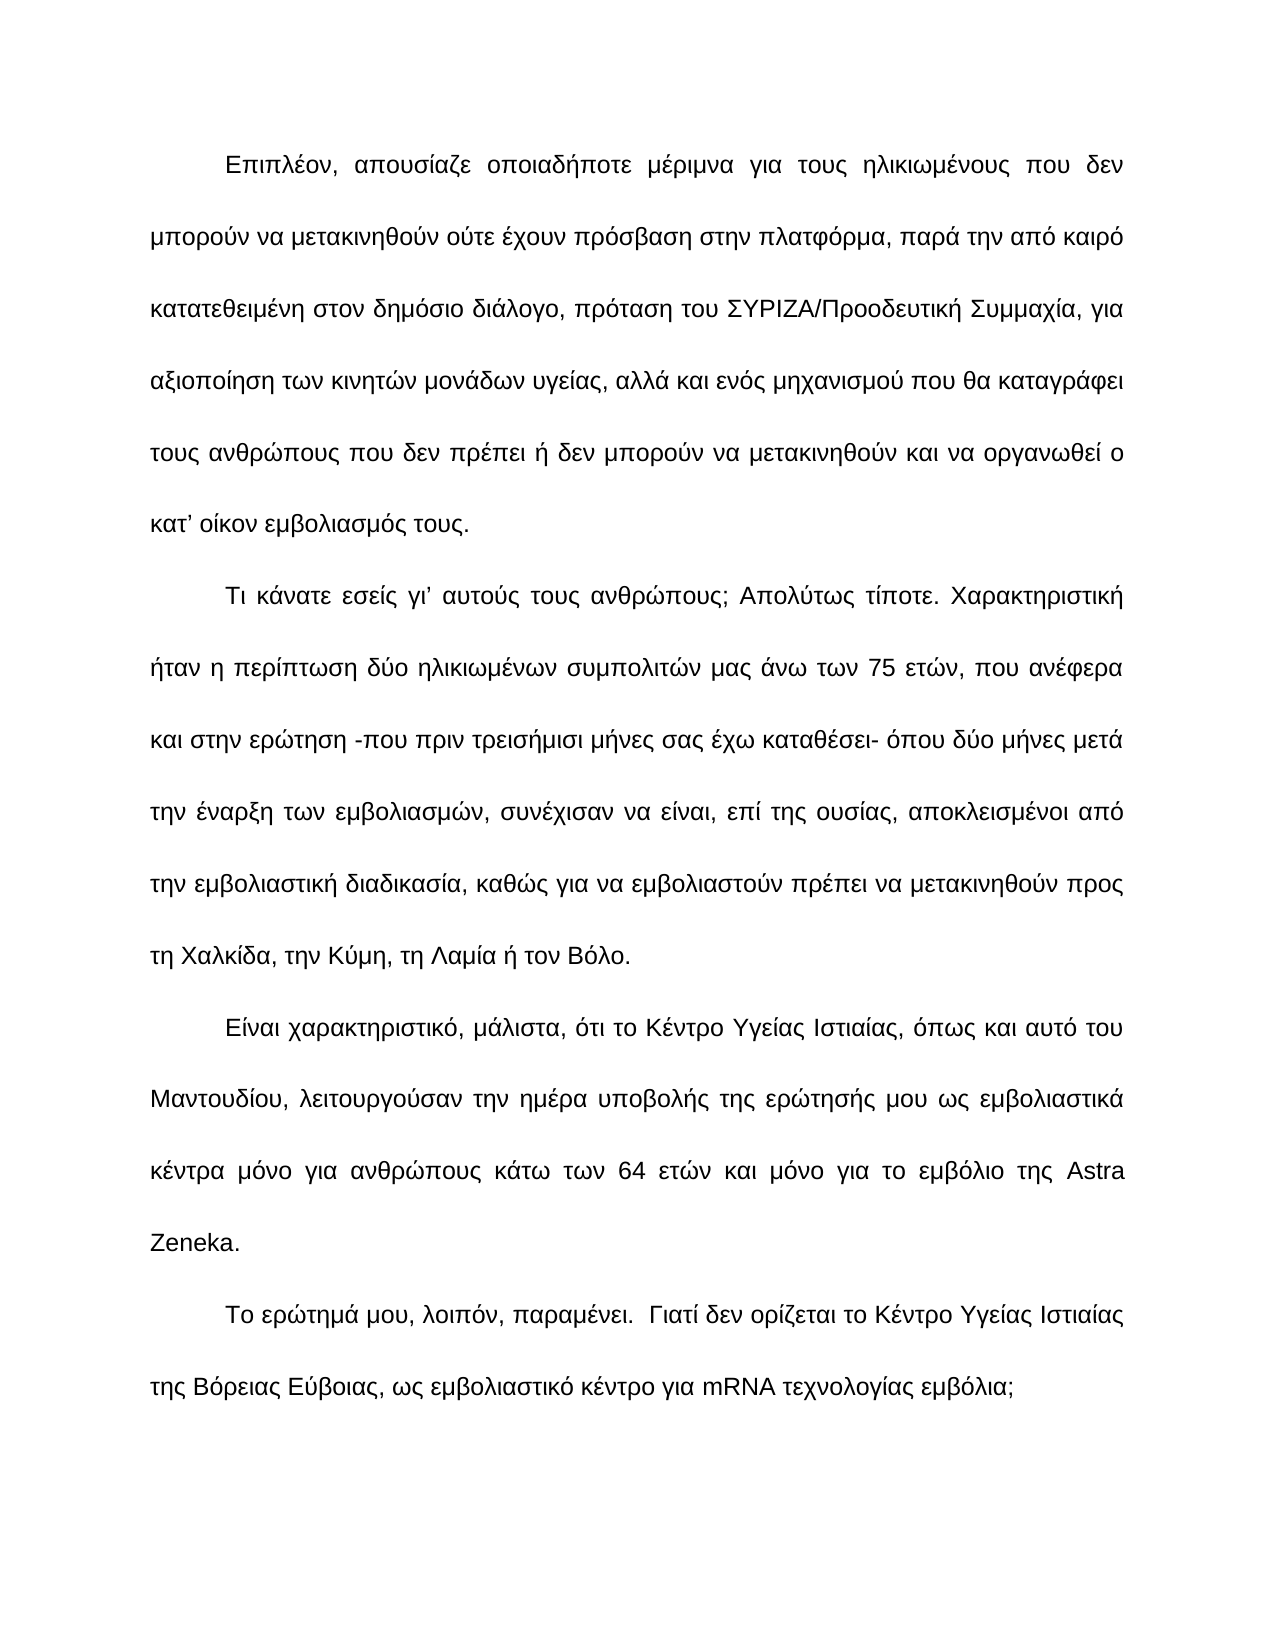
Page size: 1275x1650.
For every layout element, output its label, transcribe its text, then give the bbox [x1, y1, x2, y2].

text Τι κάνατε εσείς γι’ αυτούς τους ανθρώπους; Απολύτως τίποτε. Χαρακτηριστική ήταν η περίπτωση δύο ηλικιωμένων συμπολιτών μας άνω των 75 ετών, που ανέφερα και στην ερώτηση -που πριν τρεισήμισι μήνες σας έχω καταθέσει- όπου δύο μήνες μετά την έναρξη των εμβολιασμών, συνέχισαν να είναι, επί της ουσίας, αποκλεισμένοι από την εμβολιαστική διαδικασία, καθώς για να εμβολιαστούν πρέπει να μετακινηθούν προς τη Χαλκίδα, την Κύμη, τη Λαμία ή τον Βόλο. [150, 581, 1125, 969]
text Επιπλέον, απουσίαζε οποιαδήποτε μέριμνα για τους ηλικιωμένους που δεν μπορούν να μετακινηθούν ούτε έχουν πρόσβαση στην πλατφόρμα, παρά την από καιρό κατατεθειμένη στον δημόσιο διάλογο, πρόταση του ΣΥΡΙΖΑ/Προοδευτική Συμμαχία, για αξιοποίηση των κινητών μονάδων υγείας, αλλά και ενός μηχανισμού που θα καταγράφει τους ανθρώπους που δεν πρέπει ή δεν μπορούν να μετακινηθούν και να οργανωθεί ο κατ’ οίκον εμβολιασμός τους. [150, 150, 1125, 538]
text Είναι χαρακτηριστικό, μάλιστα, ότι το Κέντρο Υγείας Ιστιαίας, όπως και αυτό του Μαντουδίου, λειτουργούσαν την ημέρα υποβολής της ερώτησής μου ως εμβολιαστικά κέντρα μόνο για ανθρώπους κάτω των 64 ετών και μόνο για το εμβόλιο της Astra Zeneka. [150, 1012, 1125, 1257]
text Το ερώτημά μου, λοιπόν, παραμένει. Γιατί δεν ορίζεται το Κέντρο Υγείας Ιστιαίας της Βόρειας Εύβοιας, ως εμβολιαστικό κέντρο για mRNA τεχνολογίας εμβόλια; [150, 1300, 1125, 1401]
